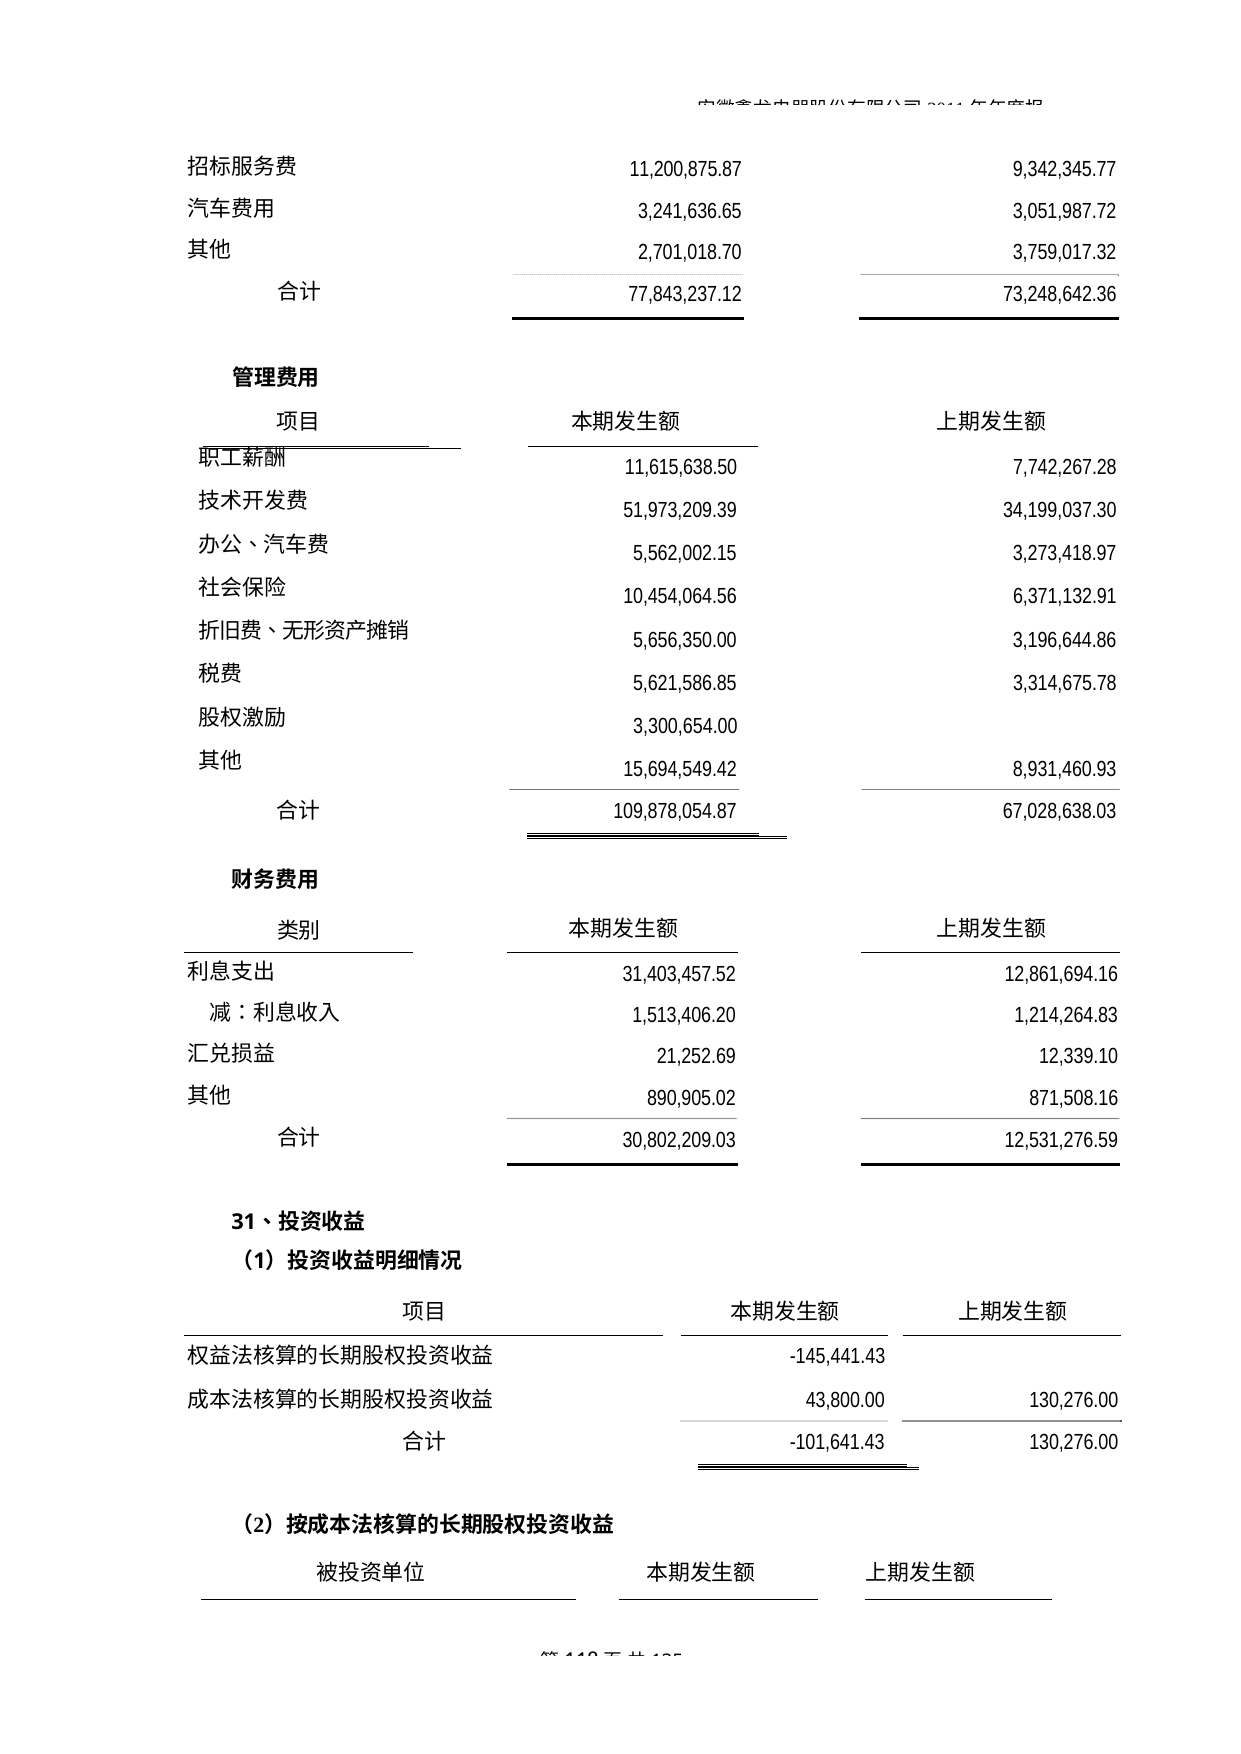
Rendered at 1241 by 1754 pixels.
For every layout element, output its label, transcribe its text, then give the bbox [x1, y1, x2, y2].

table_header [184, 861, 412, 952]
text 被投资单位 本期发生额 上期发生额 [316, 1557, 1136, 1587]
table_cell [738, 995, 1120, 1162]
text （1）投资收益明细情况 [231, 1245, 1136, 1275]
text 折旧费、无形资产摊销 5,656,350.00 3,196,644.86 [198, 615, 1136, 653]
text 税费 5,621,586.85 3,314,675.78 [198, 658, 1136, 697]
text 合计 -101,641.43 130,276.00 [402, 1426, 1136, 1455]
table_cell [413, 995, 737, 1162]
text 办公、汽车费 5,562,002.15 3,273,418.97 [198, 529, 1136, 567]
text 技术开发费 51,973,209.39 34,199,037.30 [198, 485, 1136, 524]
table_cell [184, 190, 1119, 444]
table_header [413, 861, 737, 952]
picture [506, 788, 1123, 794]
picture [677, 1418, 1125, 1425]
text 成本法核算的长期股权投资收益 43,800.00 130,276.00 [187, 1384, 1136, 1413]
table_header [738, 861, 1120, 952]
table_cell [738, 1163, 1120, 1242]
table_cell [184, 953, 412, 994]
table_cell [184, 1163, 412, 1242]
text 合计 109,878,054.87 67,028,638.03 [276, 795, 1136, 825]
text 其他 15,694,549.42 8,931,460.93 [198, 745, 1136, 783]
text 社会保险 10,454,064.56 6,371,132.91 [198, 572, 1136, 610]
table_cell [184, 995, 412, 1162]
text 职工薪酬 11,615,638.50 7,742,267.28 [198, 449, 1136, 481]
text 股权激励 3,300,654.00 [198, 701, 1136, 740]
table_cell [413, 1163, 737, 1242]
text 项目 本期发生额 上期发生额 权益法核算的长期股权投资收益 -145,441.43 [187, 1296, 1068, 1370]
text （2）按成本法核算的长期股权投资收益 [231, 1509, 1136, 1539]
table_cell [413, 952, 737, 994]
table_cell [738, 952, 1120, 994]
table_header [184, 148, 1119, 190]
